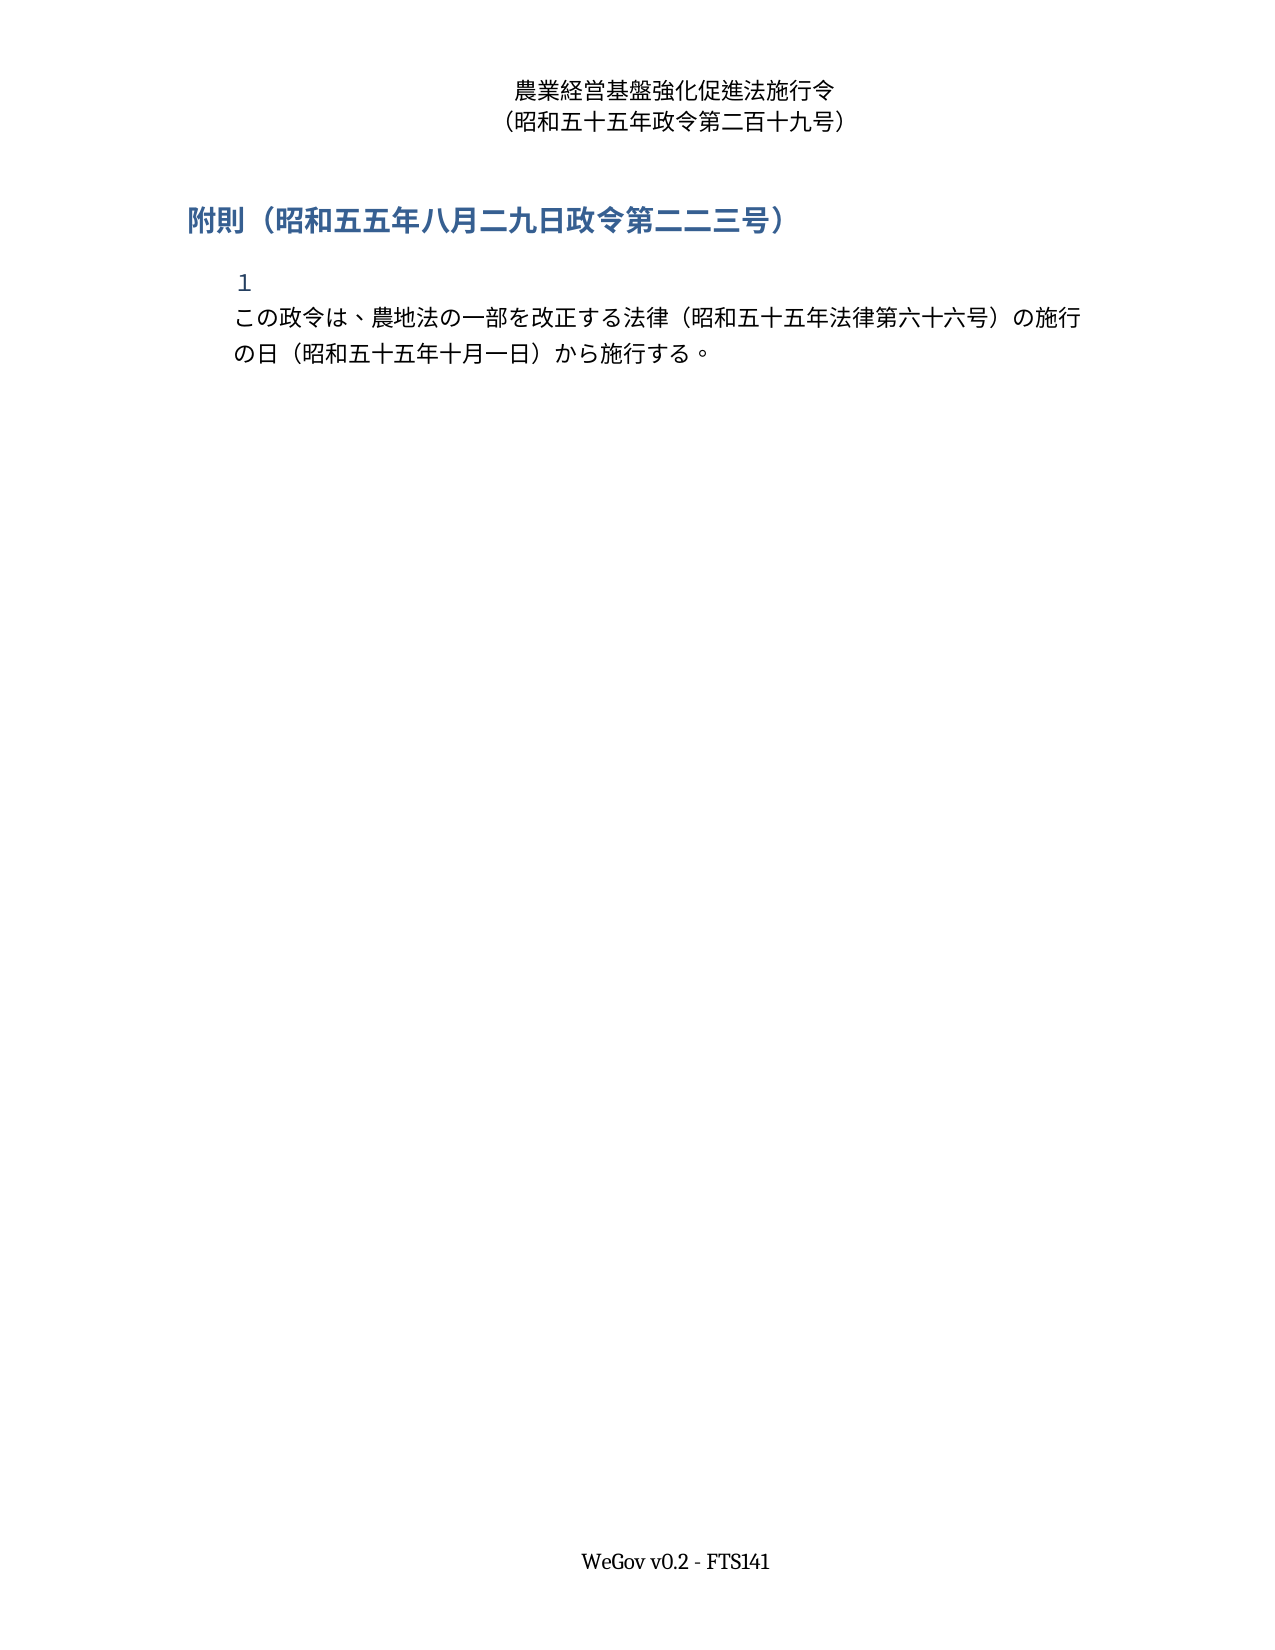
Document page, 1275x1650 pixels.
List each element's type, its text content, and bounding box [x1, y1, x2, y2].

text この政令は、農地法の一部を改正する法律（昭和五十五年法律第六十六号）の施行の日（昭和五十五年十月一日）から施行する。 [233, 302, 1087, 369]
subtitle １ [233, 266, 1087, 298]
subtitle 附則（昭和五五年八月二九日政令第二二三号） [187, 200, 1087, 240]
